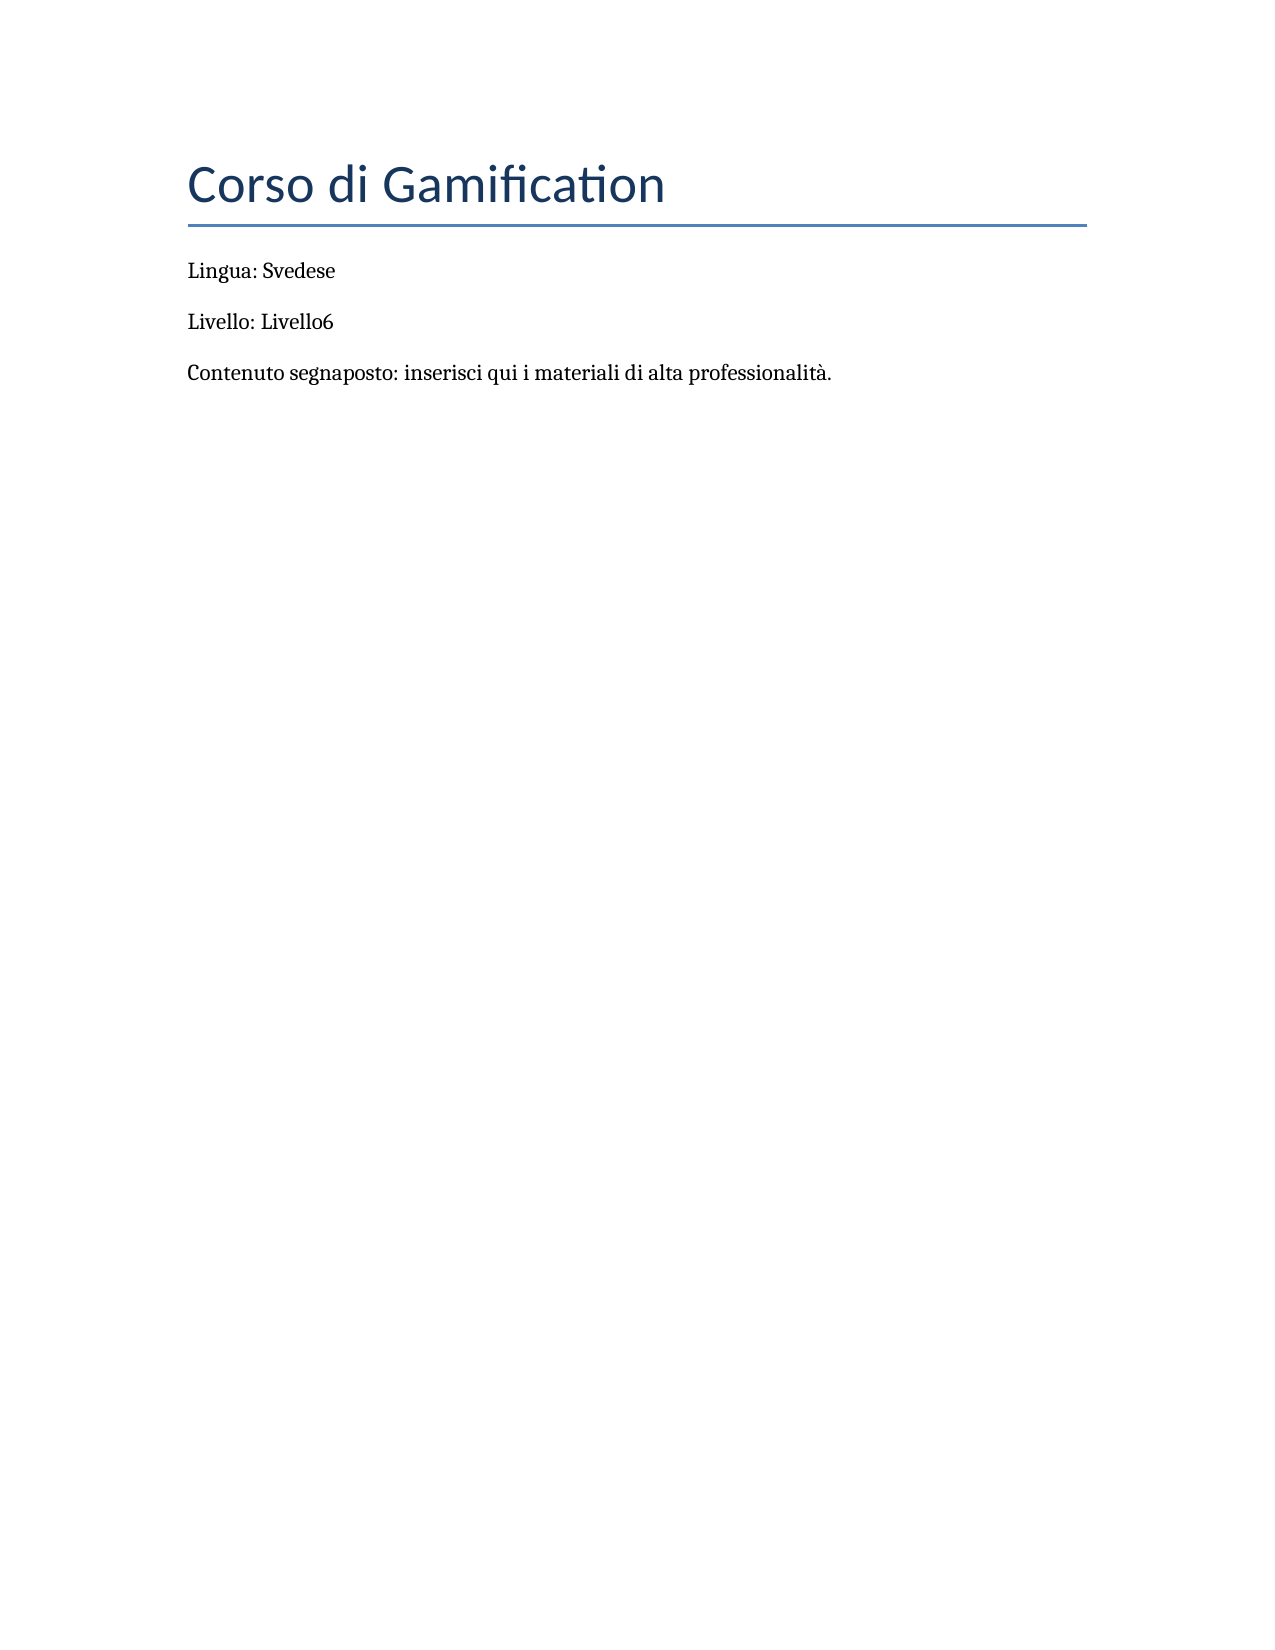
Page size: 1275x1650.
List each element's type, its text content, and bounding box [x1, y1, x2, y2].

text Contenuto segnaposto: inserisci qui i materiali di alta professionalità. [187, 360, 1087, 386]
title Corso di Gamification [187, 150, 1087, 227]
text Livello: Livello6 [187, 309, 1087, 335]
text Lingua: Svedese [187, 258, 1087, 284]
